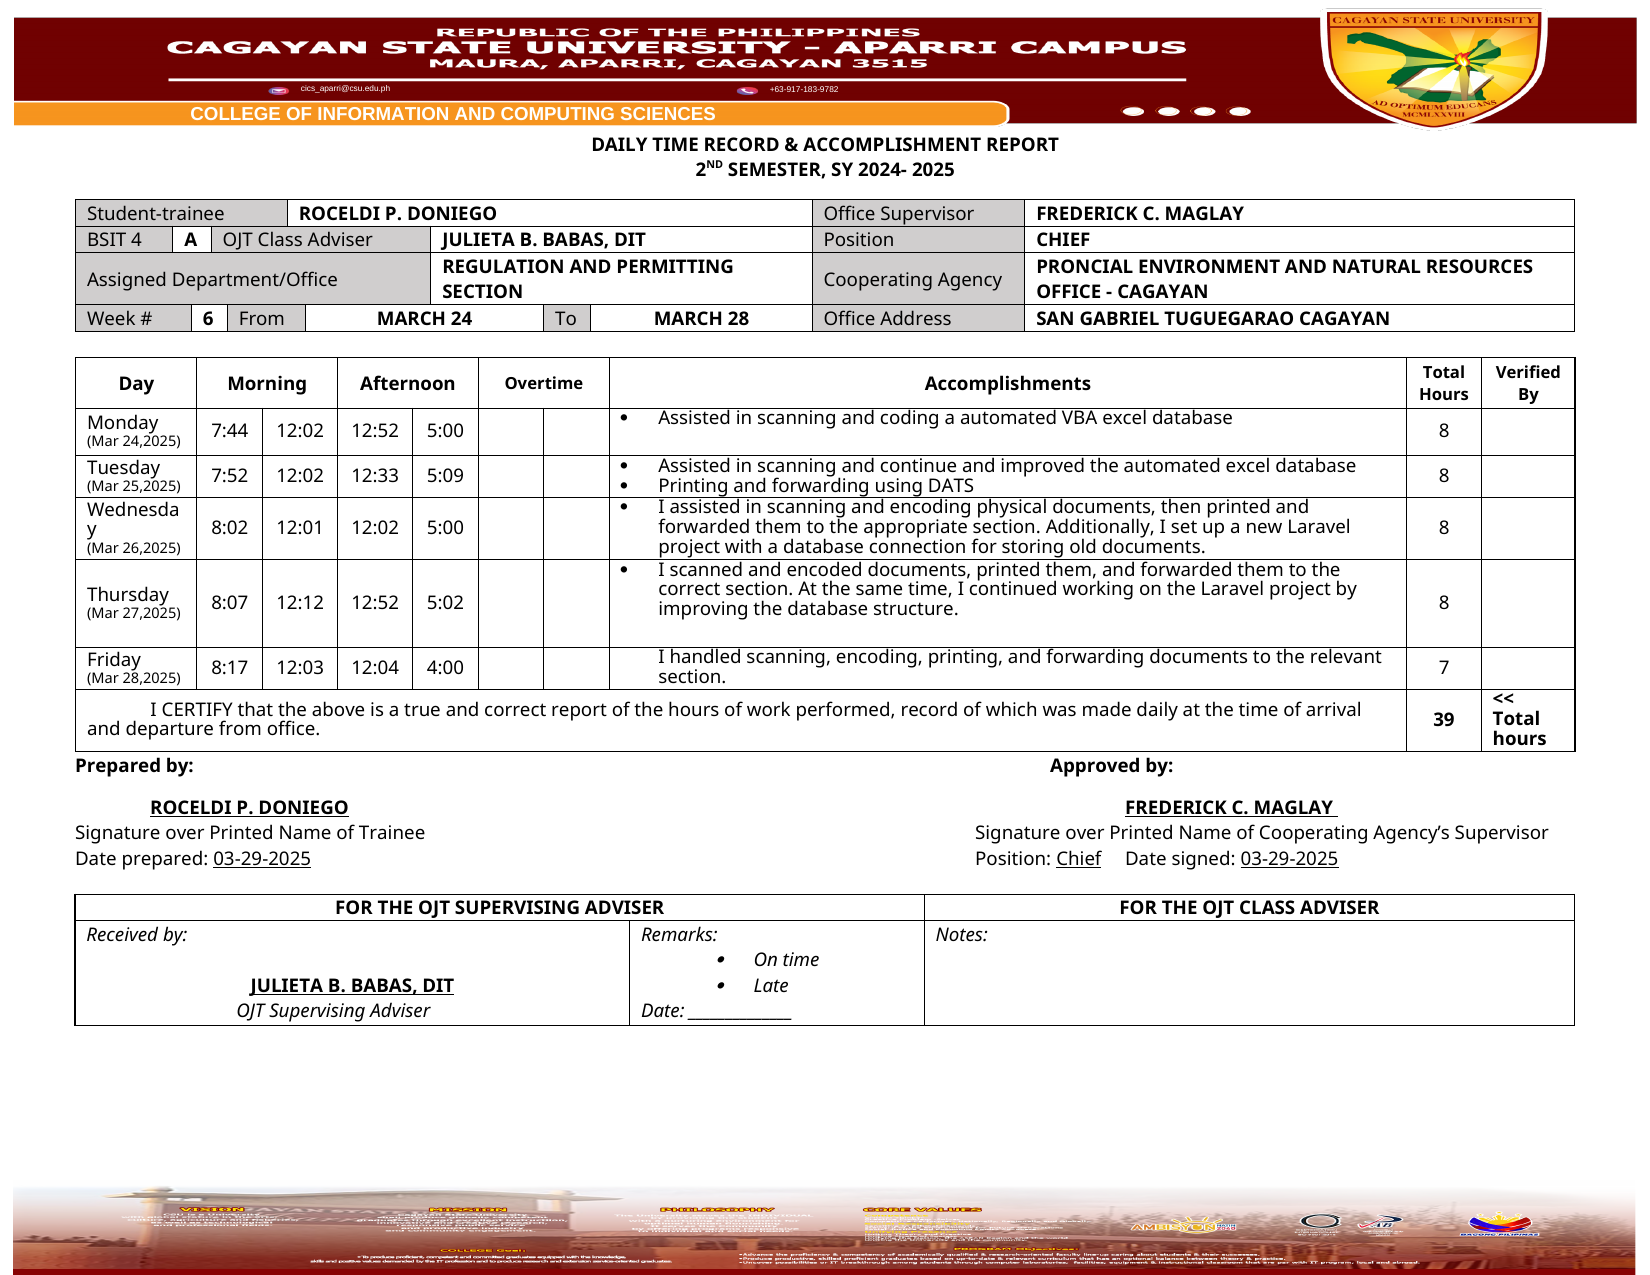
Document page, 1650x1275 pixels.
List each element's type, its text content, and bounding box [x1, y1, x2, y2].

text ROCELDI P. DONIEGO FREDERICK C. MAGLAY [75, 794, 1575, 819]
table_cell 8 [1407, 456, 1481, 497]
table_header Day [76, 358, 196, 408]
table_cell 8:07 [197, 560, 262, 647]
text 2ND SEMESTER, SY 2024- 2025 [75, 157, 1575, 182]
table_cell Thursday (Mar 27,2025) [76, 560, 196, 647]
table_cell MARCH 28 [591, 305, 812, 331]
table_cell Wednesday (Mar 26,2025) [76, 498, 196, 559]
table_cell Notes: [925, 921, 1574, 1025]
table_cell MARCH 24 [306, 305, 543, 331]
table_cell 12:52 [338, 409, 412, 455]
table_cell 8:17 [197, 648, 262, 688]
table_cell 7:52 [197, 456, 262, 497]
table_cell [1482, 409, 1574, 455]
table_cell 39 [1407, 690, 1481, 751]
table_cell I assisted in scanning and encoding physical documents, then printed and forwarded them to the appropriate section. Additionally, I set up a new Laravel project with a database connection for storing old documents. [610, 498, 1406, 559]
picture [13, 1180, 1636, 1275]
table_cell [479, 409, 543, 455]
table_cell 12:02 [263, 456, 337, 497]
table_cell BSIT 4 [76, 227, 172, 252]
table_header Accomplishments [610, 358, 1406, 408]
table_header FREDERICK C. MAGLAY [1025, 200, 1574, 226]
table_cell 12:12 [263, 560, 337, 647]
table_cell [479, 648, 543, 688]
text DAILY TIME RECORD & ACCOMPLISHMENT REPORT [75, 131, 1575, 157]
table_cell [544, 648, 609, 688]
table_cell 12:04 [338, 648, 412, 688]
table_cell SAN GABRIEL TUGUEGARAO CAGAYAN [1025, 305, 1574, 331]
table_cell << Total hours [1482, 690, 1574, 751]
table_cell 12:52 [338, 560, 412, 647]
table_header FOR THE OJT SUPERVISING ADVISER [76, 895, 924, 920]
table_cell [479, 560, 543, 647]
table_cell Cooperating Agency [813, 253, 1024, 304]
table_cell 12:02 [338, 498, 412, 559]
table_cell 12:01 [263, 498, 337, 559]
table_cell 5:09 [413, 456, 478, 497]
table_cell I CERTIFY that the above is a true and correct report of the hours of work performed, record of which was made daily at the time of arrival and departure from office. [76, 690, 1406, 751]
table_header Afternoon [338, 358, 478, 408]
table_cell Assisted in scanning and coding a automated VBA excel database [610, 409, 1406, 455]
table_cell 6 [192, 305, 227, 331]
table_cell 7:44 [197, 409, 262, 455]
table_header Office Supervisor [813, 200, 1024, 226]
table_cell [544, 409, 609, 455]
table_cell [1482, 648, 1574, 688]
text Signature over Printed Name of Trainee Signature over Printed Name of Cooperating Agency’s Supervisor [75, 819, 1575, 845]
table_cell Office Address [813, 305, 1024, 331]
table_cell 8 [1407, 560, 1481, 647]
table_cell 4:00 [413, 648, 478, 688]
text Prepared by: Approved by: [75, 752, 1575, 777]
table_cell 8 [1407, 409, 1481, 455]
table_header Student-trainee [76, 200, 287, 226]
table_header Total Hours [1407, 358, 1481, 408]
table_cell [1482, 498, 1574, 559]
table_header Overtime [479, 358, 609, 408]
table_cell Week # [76, 305, 191, 331]
table_header FOR THE OJT CLASS ADVISER [925, 895, 1574, 920]
table_cell [479, 456, 543, 497]
table_cell Monday (Mar 24,2025) [76, 409, 196, 455]
table_cell [1482, 560, 1574, 647]
table_cell 8 [1407, 498, 1481, 559]
table_header Verified By [1482, 358, 1574, 408]
table_cell Friday (Mar 28,2025) [76, 648, 196, 688]
table_cell REGULATION AND PERMITTING SECTION [431, 253, 812, 304]
table_cell 5:00 [413, 498, 478, 559]
table_cell From [228, 305, 305, 331]
table_cell To [544, 305, 590, 331]
table_cell Position [813, 227, 1024, 252]
table_cell 5:02 [413, 560, 478, 647]
table_cell CHIEF [1025, 227, 1574, 252]
table_cell [1482, 456, 1574, 497]
table_header Morning [197, 358, 337, 408]
table_cell Received by: JULIETA B. BABAS, DIT OJT Supervising Adviser [76, 921, 629, 1025]
table_cell 12:02 [263, 409, 337, 455]
table_cell [544, 560, 609, 647]
table_cell 8:02 [197, 498, 262, 559]
table_cell I handled scanning, encoding, printing, and forwarding documents to the relevant section. [610, 648, 1406, 688]
table_cell I scanned and encoded documents, printed them, and forwarded them to the correct section. At the same time, I continued working on the Laravel project by improving the database structure. [610, 560, 1406, 647]
picture [14, 6, 1637, 132]
table_cell 12:33 [338, 456, 412, 497]
table_cell 12:03 [263, 648, 337, 688]
table_cell [544, 456, 609, 497]
table_cell Assisted in scanning and continue and improved the automated excel database Printing and forwarding using DATS [610, 456, 1406, 497]
table_cell Remarks: On time Late Date: ______________ [630, 921, 924, 1025]
table_cell OJT Class Adviser [212, 227, 430, 252]
table_cell 7 [1407, 648, 1481, 688]
table_cell A [173, 227, 211, 252]
table_cell Assigned Department/Office [76, 253, 430, 304]
text Date prepared: 03-29-2025 Position: Chief Date signed: 03-29-2025 [75, 845, 1575, 871]
table_cell [544, 498, 609, 559]
table_cell [479, 498, 543, 559]
table_cell 5:00 [413, 409, 478, 455]
table_cell JULIETA B. BABAS, DIT [431, 227, 812, 252]
table_cell PRONCIAL ENVIRONMENT AND NATURAL RESOURCES OFFICE - CAGAYAN [1025, 253, 1574, 304]
table_header ROCELDI P. DONIEGO [288, 200, 812, 226]
table_cell Tuesday (Mar 25,2025) [76, 456, 196, 497]
